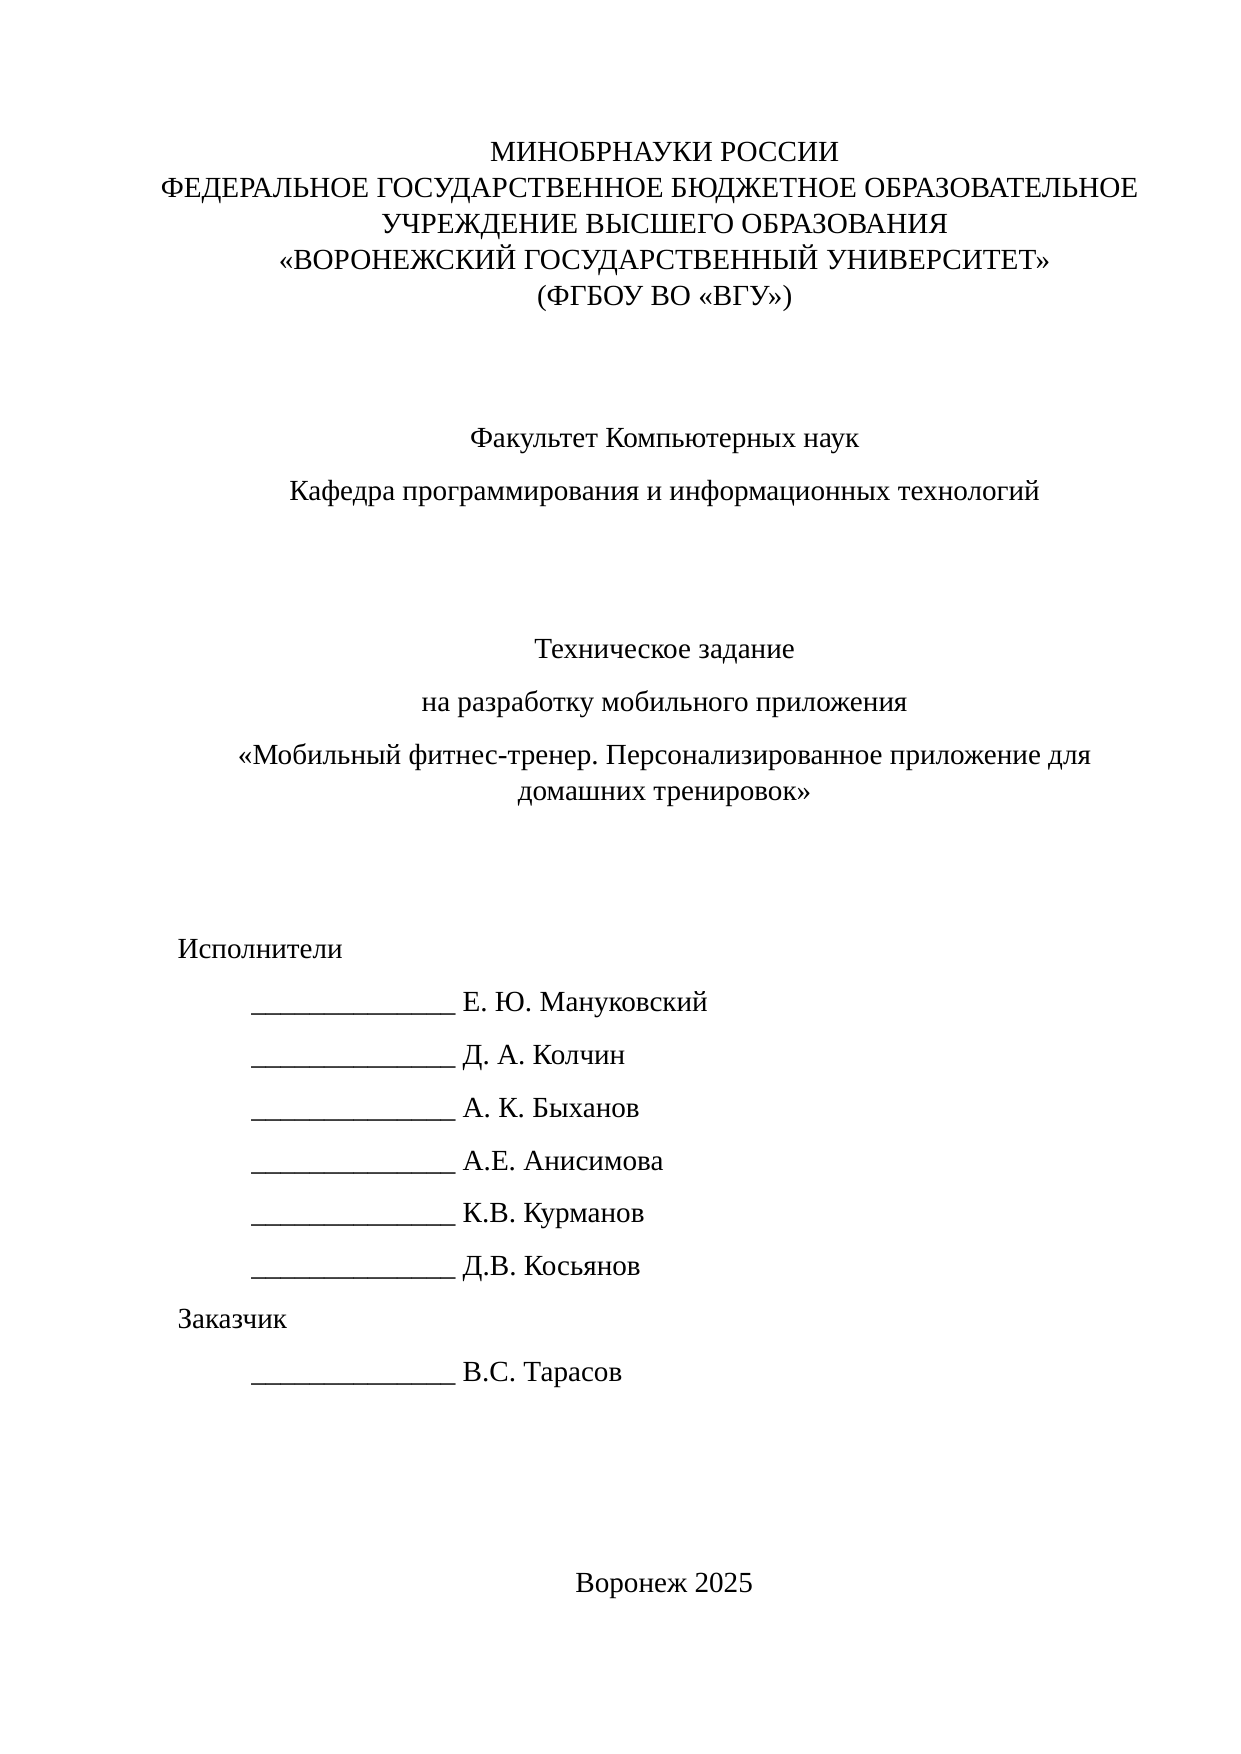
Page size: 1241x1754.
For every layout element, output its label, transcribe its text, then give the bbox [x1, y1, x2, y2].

text УЧРЕЖДЕНИЕ ВЫСШЕГО ОБРАЗОВАНИЯ [177, 206, 1152, 239]
text Техническое задание [177, 631, 1152, 665]
text ______________ Д.В. Косьянов [177, 1248, 1152, 1282]
text ______________ Д. А. Колчин [177, 1037, 1152, 1071]
text Исполнители [177, 932, 1152, 965]
text ______________ К.В. Курманов [177, 1196, 1152, 1229]
text ______________ А.Е. Анисимова [177, 1143, 1152, 1176]
text Факультет Компьютерных наук [177, 420, 1152, 454]
text ______________ А. К. Быханов [177, 1090, 1152, 1123]
text «Мобильный фитнес-тренер. Персонализированное приложение для домашних тренировок» [177, 737, 1152, 807]
text Заказчик [177, 1301, 1152, 1335]
text на разработку мобильного приложения [177, 684, 1152, 718]
text ______________ Е. Ю. Мануковский [177, 984, 1152, 1018]
text Кафедра программирования и информационных технологий [177, 473, 1152, 506]
text (ФГБОУ ВО «ВГУ») [177, 278, 1152, 312]
text МИНОБРНАУКИ РОССИИ [177, 134, 1152, 167]
text Воронеж 2025 [176, 1565, 1152, 1599]
text ______________ В.С. Тарасов [177, 1354, 1152, 1388]
text ФЕДЕРАЛЬНОЕ ГОСУДАРСТВЕННОЕ БЮДЖЕТНОЕ ОБРАЗОВАТЕЛЬНОЕ [148, 170, 1152, 203]
text «ВОРОНЕЖСКИЙ ГОСУДАРСТВЕННЫЙ УНИВЕРСИТЕТ» [177, 242, 1152, 276]
